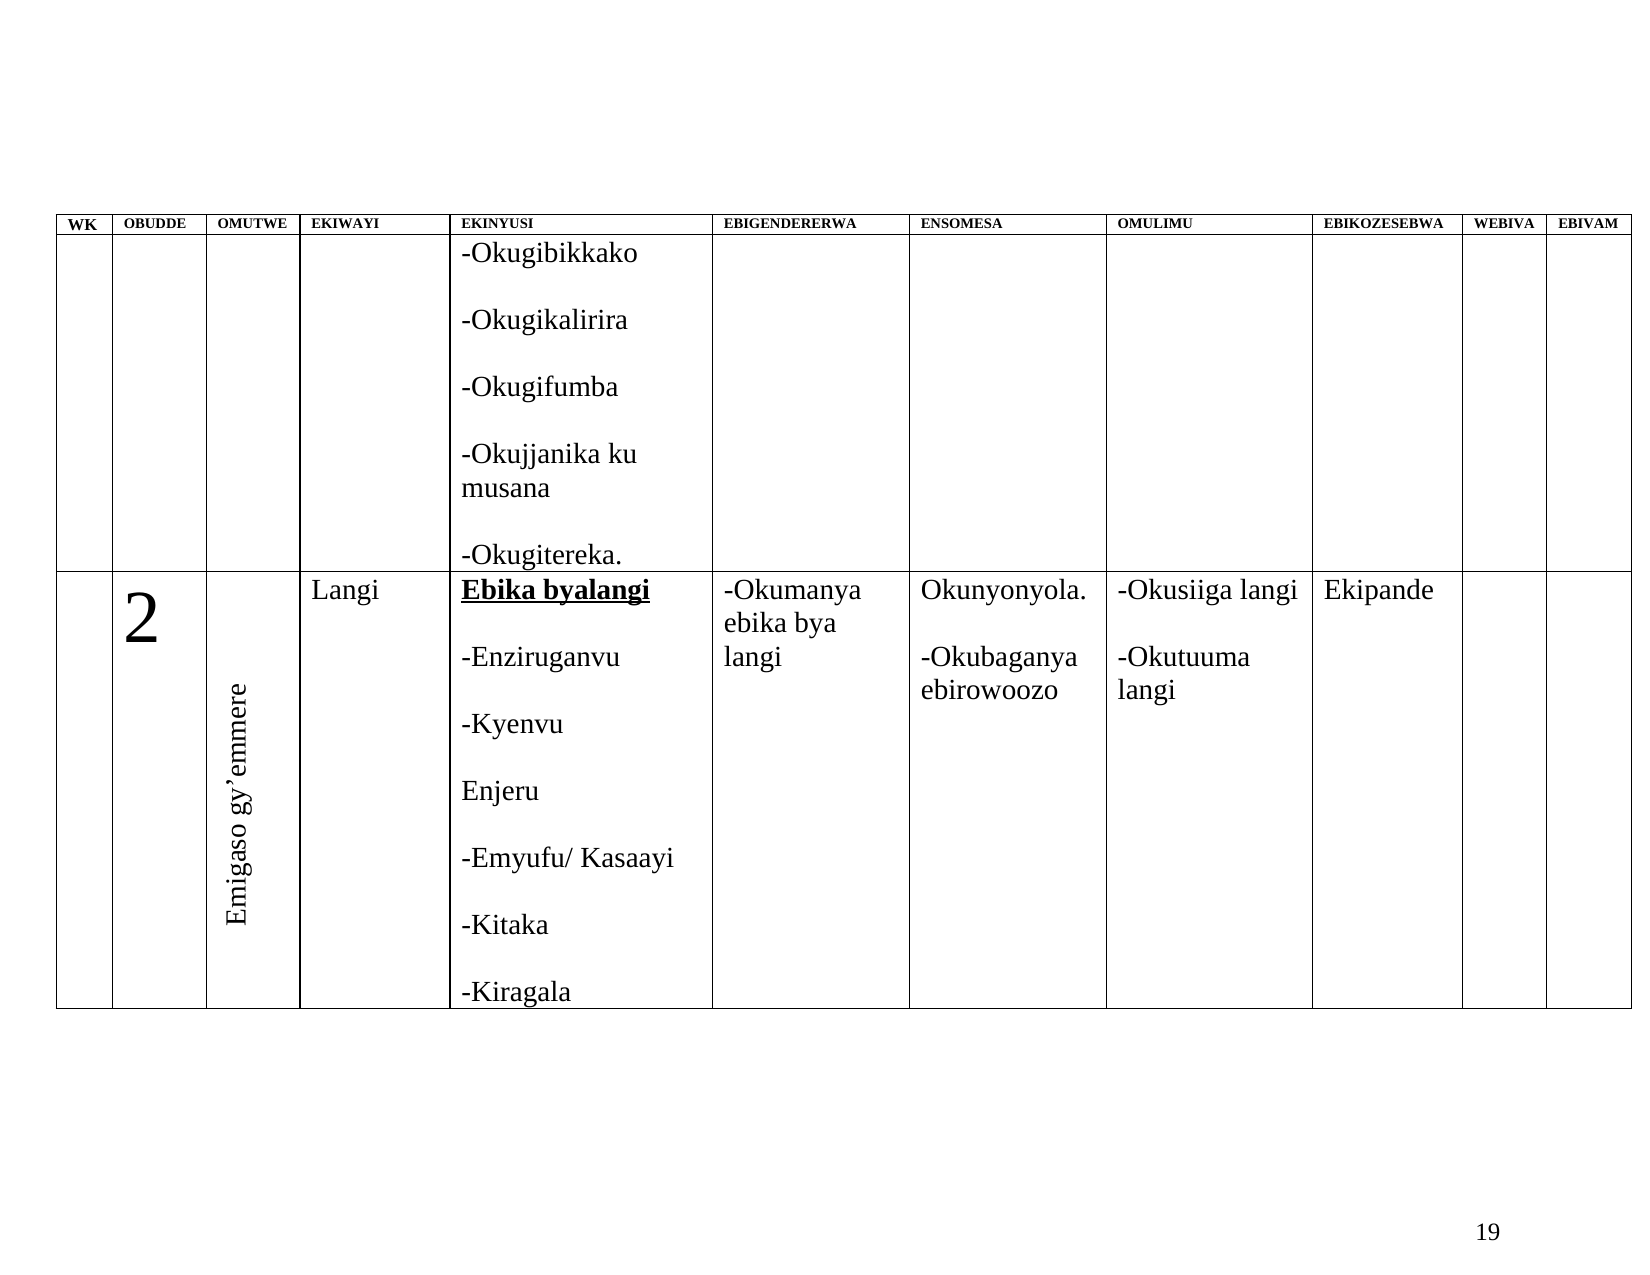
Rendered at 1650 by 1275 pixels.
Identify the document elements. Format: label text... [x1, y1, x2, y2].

table_cell [1547, 235, 1631, 571]
table_header EBIKOZESEBWA [1313, 215, 1462, 234]
table_cell Ebika byalangi -Enziruganvu -Kyenvu Enjeru -Emyufu/ Kasaayi -Kitaka -Kiragala [451, 572, 712, 1008]
table_cell [207, 235, 299, 571]
table_header OMUTWE [207, 215, 299, 234]
table_cell [57, 572, 112, 1008]
table_cell [910, 235, 1106, 571]
table_cell -Okusiiga langi -Okutuuma langi [1107, 572, 1312, 1008]
table_cell [1313, 235, 1462, 571]
table_header OBUDDE [113, 215, 206, 234]
table_cell Okunyonyola. -Okubaganya ebirowoozo [910, 572, 1106, 1008]
table_header OMULIMU [1107, 215, 1312, 234]
table_cell -Okugibikkako -Okugikalirira -Okugifumba -Okujjanika ku musana -Okugitereka. [451, 235, 712, 571]
table_header WK [57, 215, 112, 234]
table_cell [1547, 572, 1631, 1008]
table_header EKIWAYI [301, 215, 449, 234]
table_cell [113, 235, 206, 571]
table_cell [207, 572, 299, 1008]
table_cell -Okumanya ebika bya langi [713, 572, 909, 1008]
table_cell [57, 235, 112, 571]
table_header EBIGENDERERWA [713, 215, 909, 234]
table_cell [1107, 235, 1312, 571]
table_cell 2 [113, 572, 206, 1008]
table_cell Ekipande [1313, 572, 1462, 1008]
table_header WEBIVA [1463, 215, 1546, 234]
table_header EBIVAM [1547, 215, 1631, 234]
table_cell [301, 235, 449, 571]
table_cell [1463, 235, 1546, 571]
table_header EKINYUSI [451, 215, 712, 234]
table_cell [713, 235, 909, 571]
table_header ENSOMESA [910, 215, 1106, 234]
table_cell [1463, 572, 1546, 1008]
table_cell Langi [301, 572, 449, 1008]
